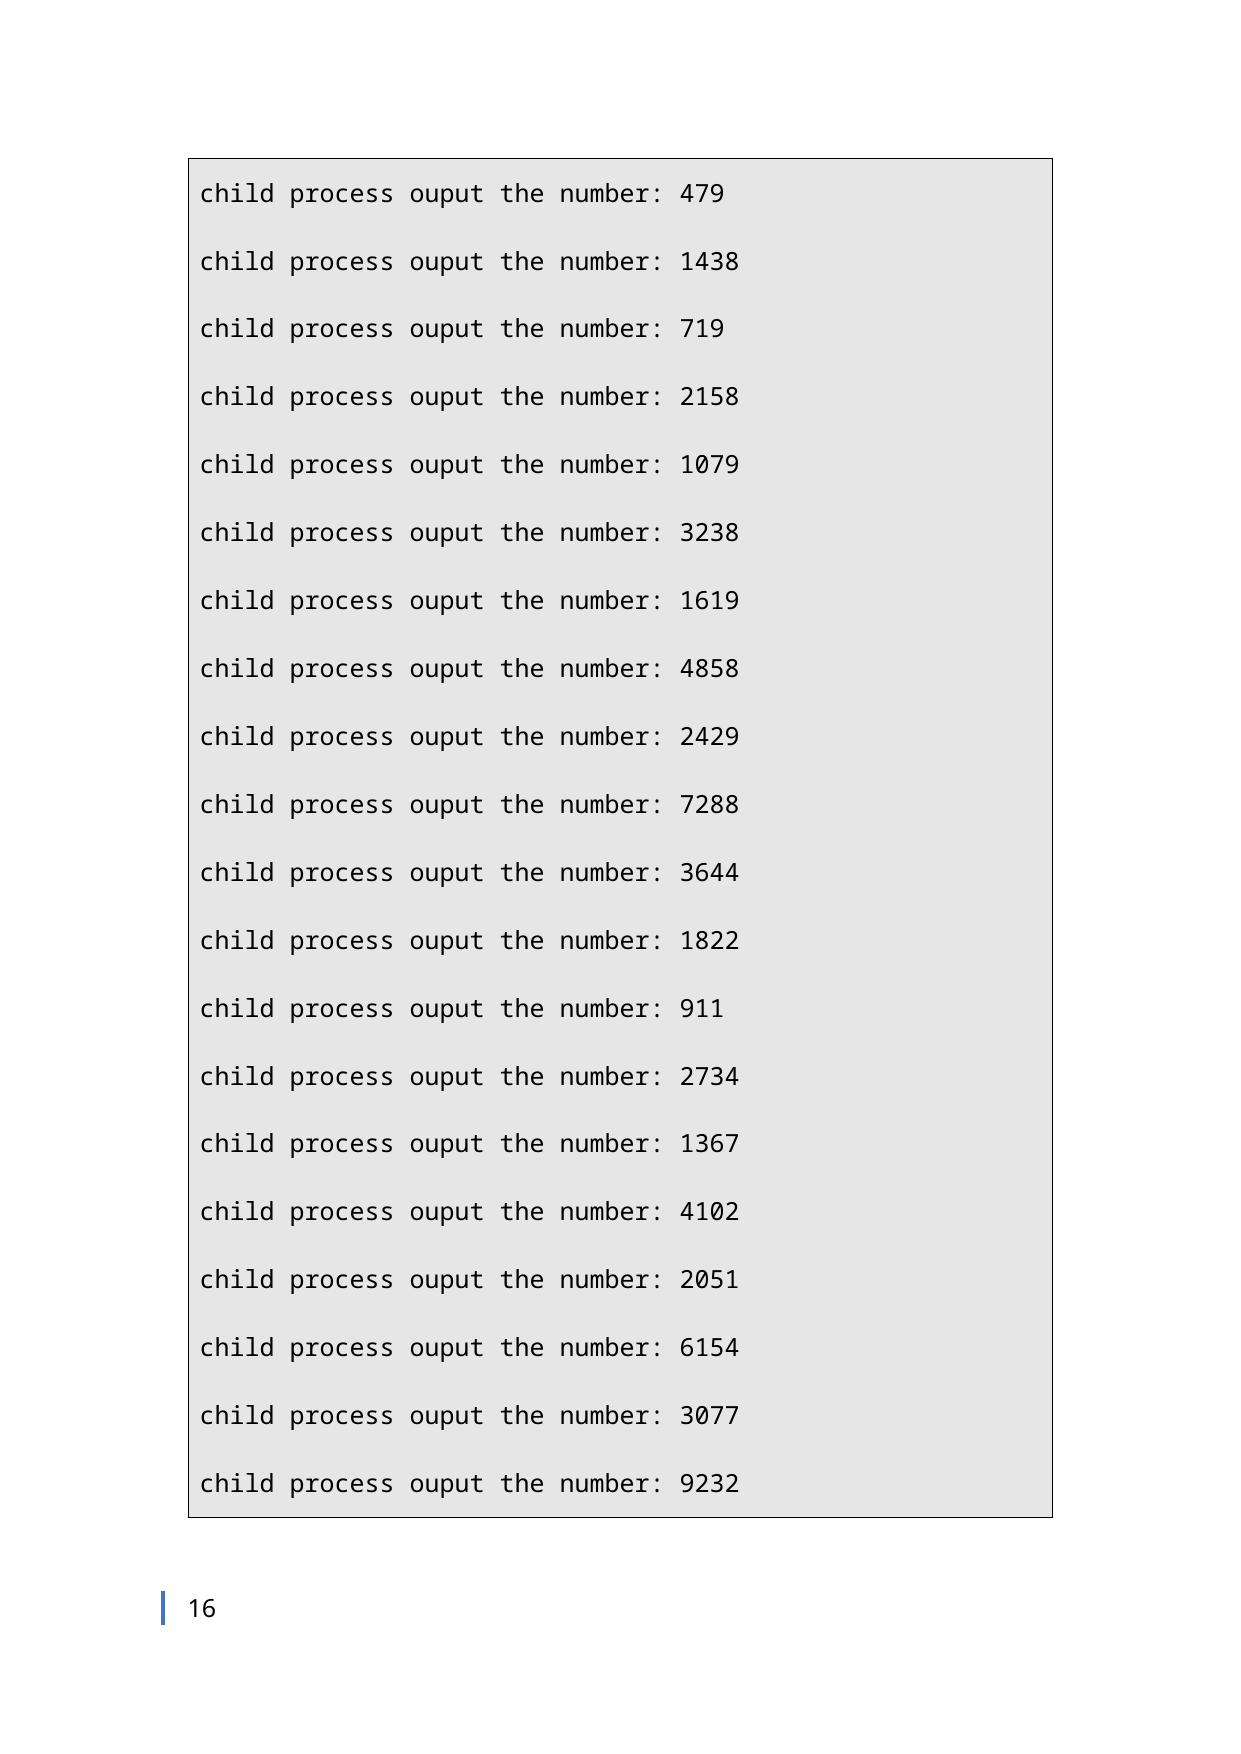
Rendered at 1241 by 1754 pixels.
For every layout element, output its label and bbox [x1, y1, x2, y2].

table_cell [189, 159, 1052, 1517]
